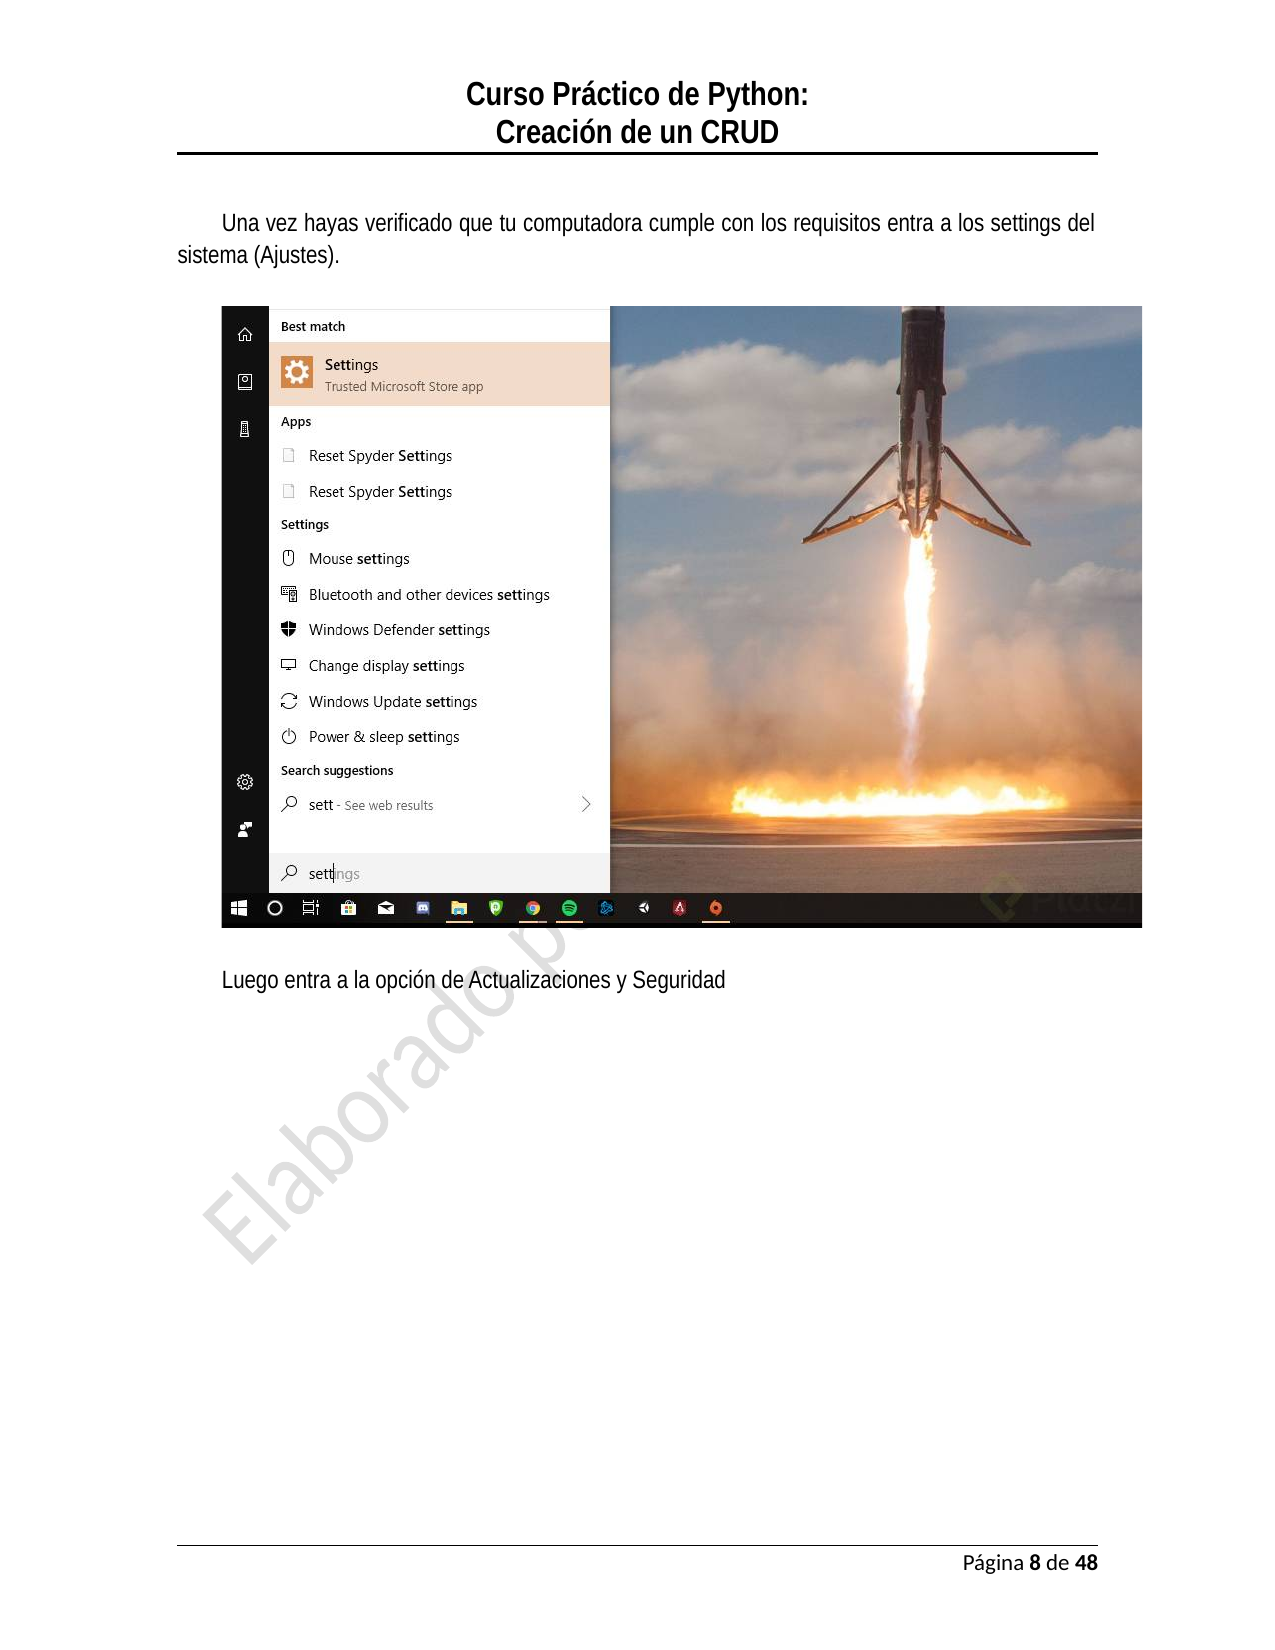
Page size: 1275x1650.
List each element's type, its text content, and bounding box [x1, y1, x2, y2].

picture [221, 306, 1143, 928]
text Una vez hayas verificado que tu computadora cumple con los requisitos entra a los settings del sistema (Ajustes). [177, 207, 1098, 269]
text Luego entra a la opción de Actualizaciones y Seguridad [177, 965, 1098, 993]
